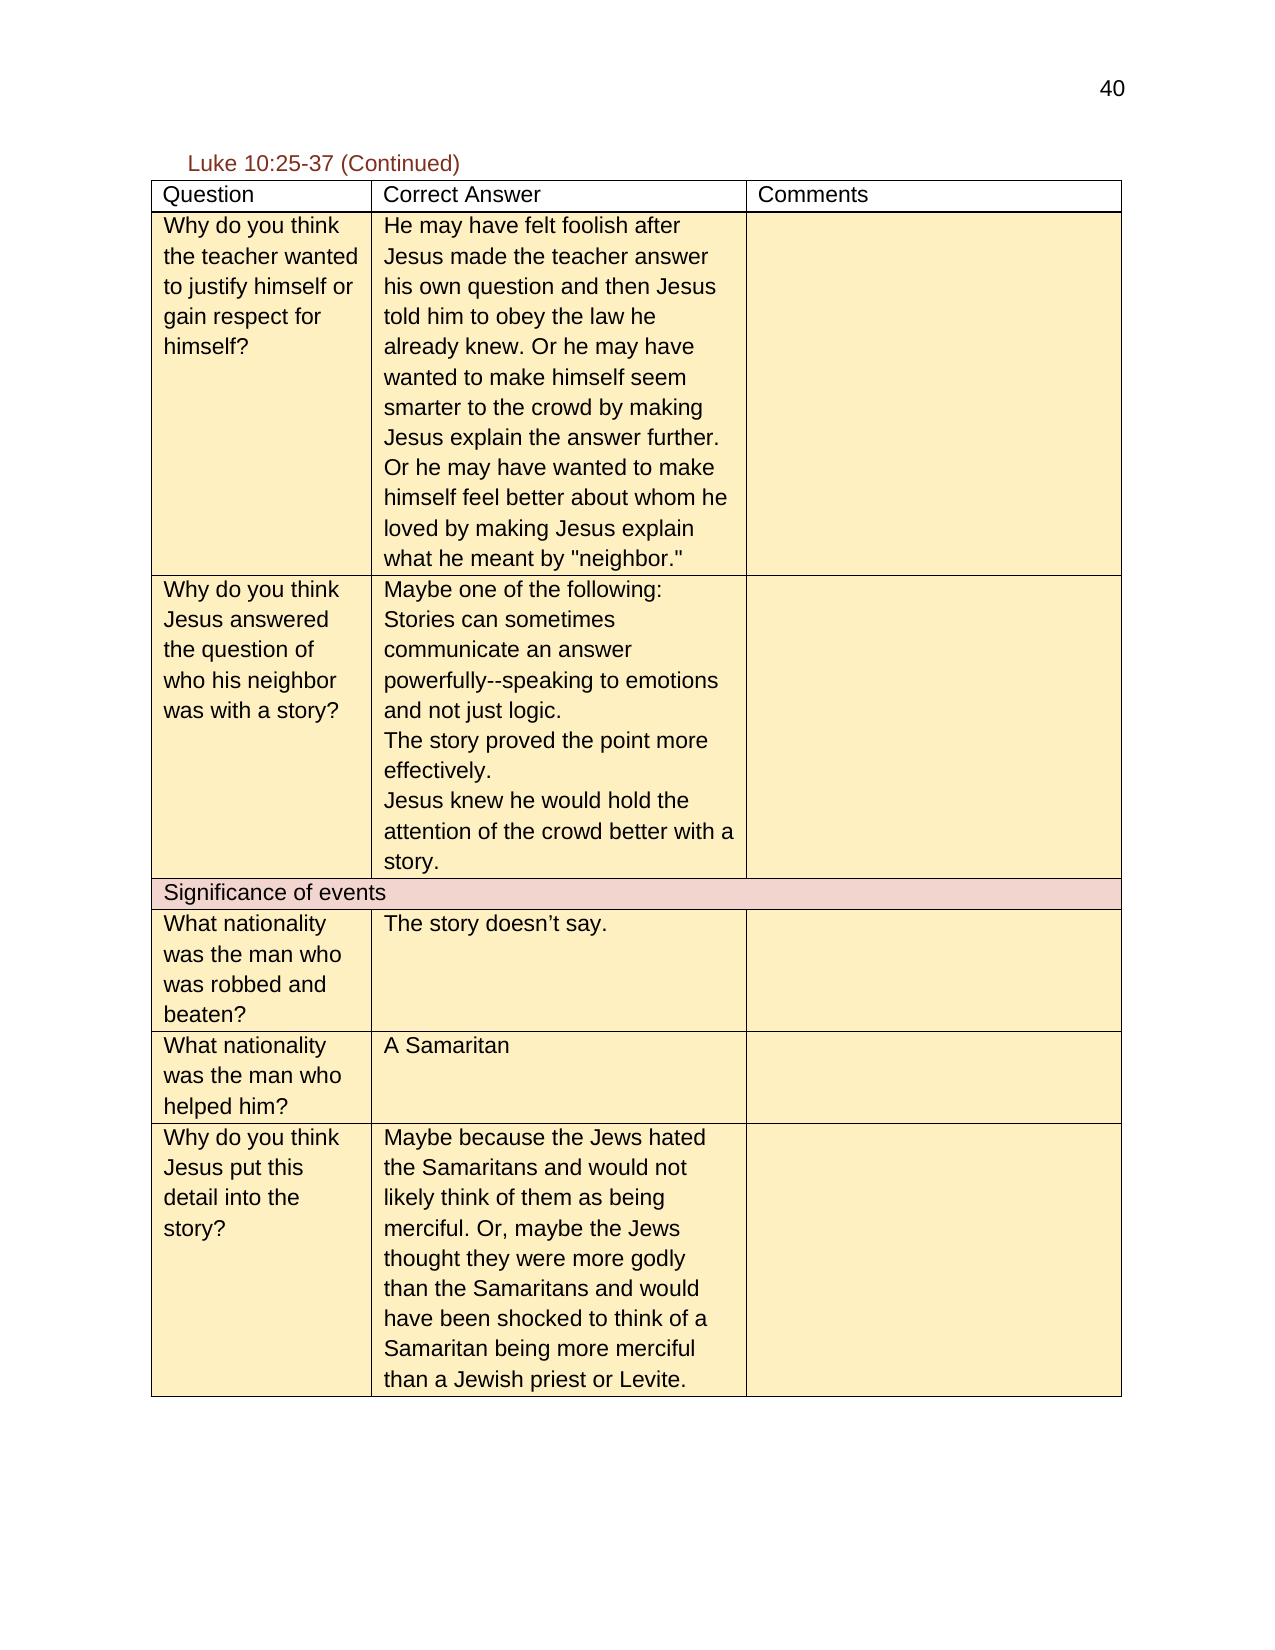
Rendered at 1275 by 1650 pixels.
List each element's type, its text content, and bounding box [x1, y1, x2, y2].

table_cell Maybe because the Jews hated the Samaritans and would not likely think of them as being merciful. Or, maybe the Jews thought they were more godly than the Samaritans and would have been shocked to think of a Samaritan being more merciful than a Jewish priest or Levite. [372, 1124, 746, 1396]
table_cell [747, 213, 1121, 575]
table_cell A Samaritan [372, 1032, 746, 1123]
text Luke 10:25-37 (Continued) [187, 150, 1125, 176]
table_cell Why do you think Jesus answered the question of who his neighbor was with a story? [152, 576, 371, 878]
table_header Correct Answer [372, 181, 746, 211]
table_cell Why do you think the teacher wanted to justify himself or gain respect for himself? [152, 213, 371, 575]
table_cell Significance of events [152, 879, 1121, 909]
table_cell What nationality was the man who helped him? [152, 1032, 371, 1123]
table_cell What nationality was the man who was robbed and beaten? [152, 910, 371, 1031]
table_cell He may have felt foolish after Jesus made the teacher answer his own question and then Jesus told him to obey the law he already knew. Or he may have wanted to make himself seem smarter to the crowd by making Jesus explain the answer further. Or he may have wanted to make himself feel better about whom he loved by making Jesus explain what he meant by "neighbor." [372, 213, 746, 575]
table_cell [747, 910, 1121, 1031]
table_cell [747, 576, 1121, 878]
table_cell Why do you think Jesus put this detail into the story? [152, 1124, 371, 1396]
table_header Question [152, 181, 371, 211]
table_cell [747, 1032, 1121, 1123]
table_cell Maybe one of the following: Stories can sometimes communicate an answer powerfully--speaking to emotions and not just logic. The story proved the point more effectively. Jesus knew he would hold the attention of the crowd better with a story. [372, 576, 746, 878]
table_cell [747, 1124, 1121, 1396]
table_cell The story doesn’t say. [372, 910, 746, 1031]
table_header Comments [747, 181, 1121, 211]
